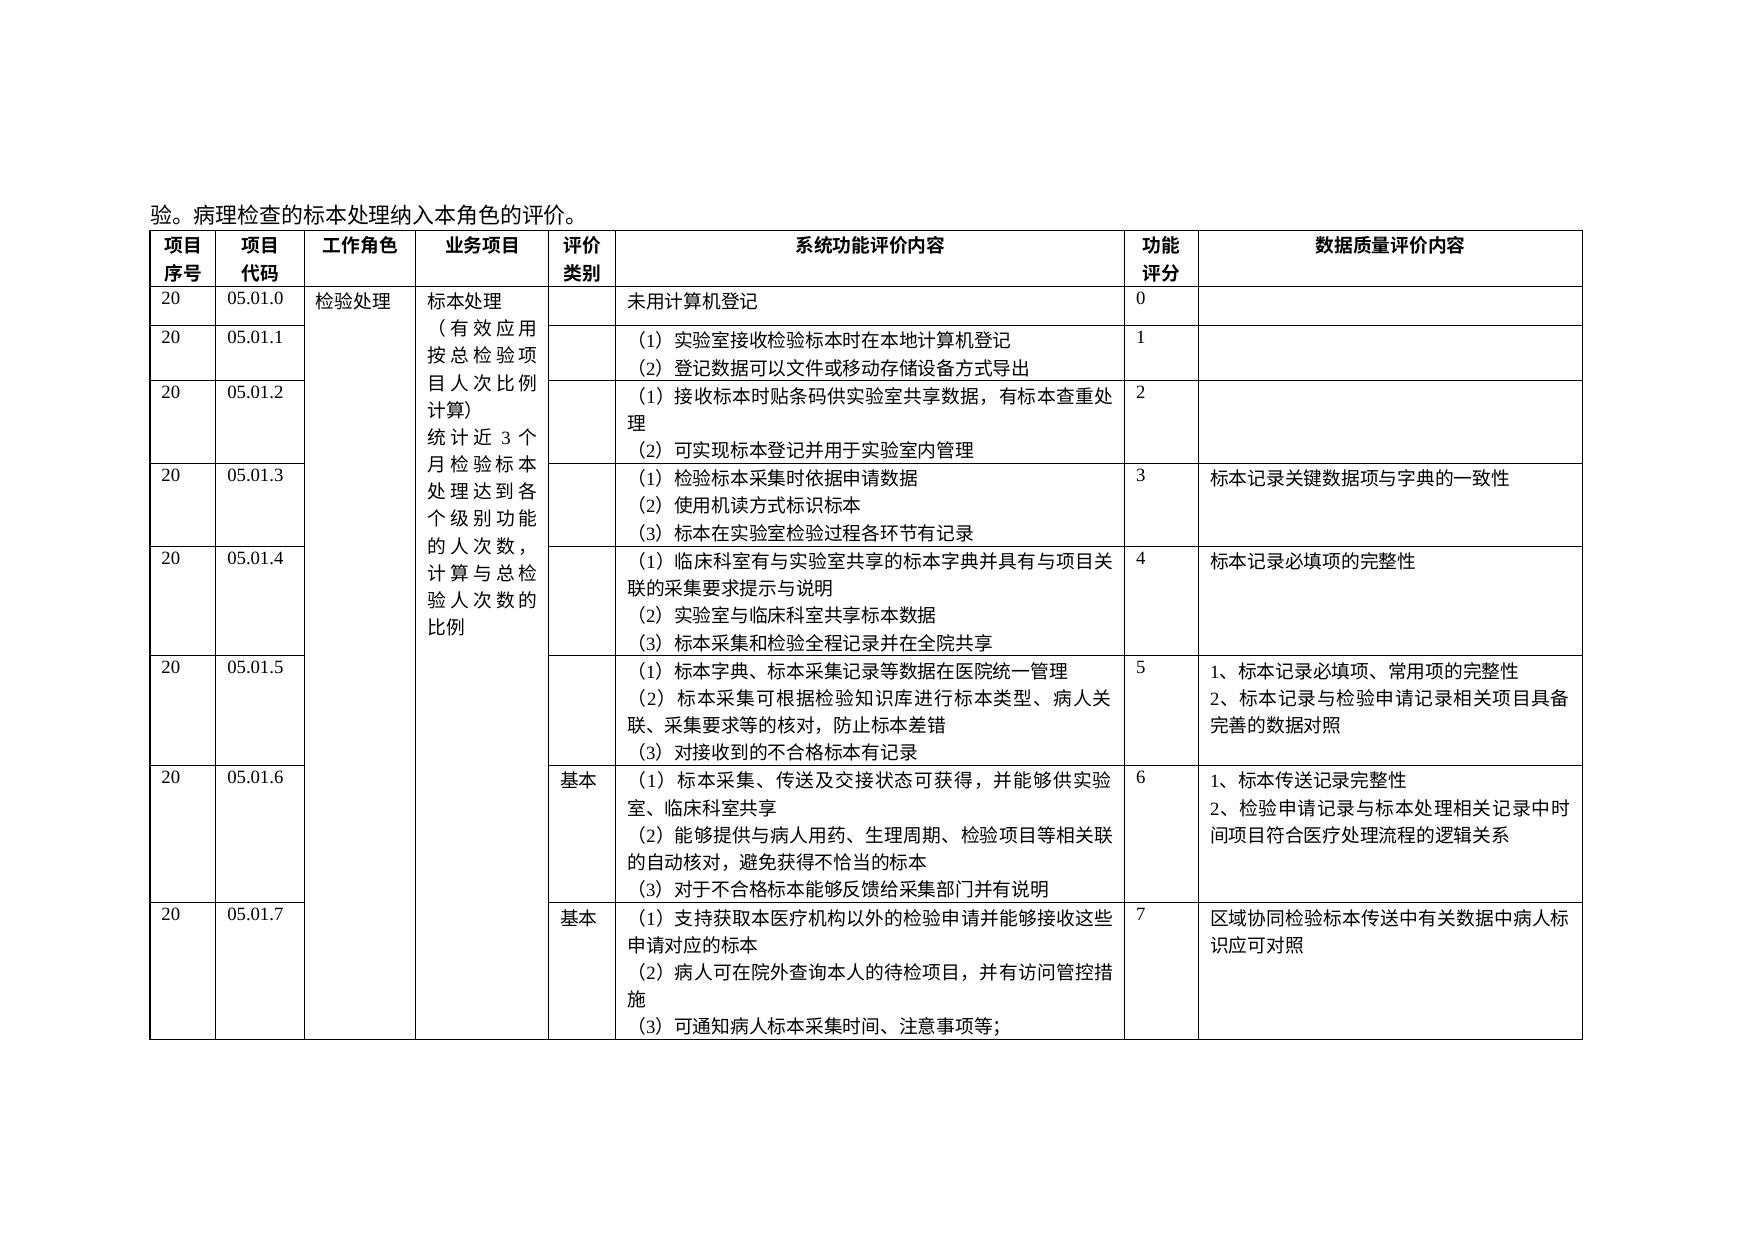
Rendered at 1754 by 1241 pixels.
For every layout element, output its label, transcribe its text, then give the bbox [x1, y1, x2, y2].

table_cell 05.01.5 [216, 656, 304, 765]
table_cell 3 [1125, 464, 1198, 546]
table_cell 20 [151, 656, 215, 765]
table_cell 05.01.7 [216, 903, 304, 1039]
table_cell 检验处理 [305, 287, 415, 1039]
table_header 工作角色 [305, 231, 415, 286]
table_cell 20 [151, 547, 215, 655]
table_cell 标本记录关键数据项与字典的一致性 [1199, 464, 1582, 546]
table_cell 05.01.2 [216, 381, 304, 463]
table_cell （1）实验室接收检验标本时在本地计算机登记 （2）登记数据可以文件或移动存储设备方式导出 [616, 326, 1124, 380]
table_cell （1）支持获取本医疗机构以外的检验申请并能够接收这些申请对应的标本 （2）病人可在院外查询本人的待检项目，并有访问管控措施 （3）可通知病人标本采集时间、注意事项等； [616, 903, 1124, 1039]
table_header 业务项目 [416, 231, 548, 286]
table_cell 1 [1125, 326, 1198, 380]
table_cell 7 [1125, 903, 1198, 1039]
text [150, 198, 1604, 230]
table_cell 1、标本记录必填项、常用项的完整性 2、标本记录与检验申请记录相关项目具备完善的数据对照 [1199, 656, 1582, 765]
table_cell [1199, 381, 1582, 463]
table_cell 4 [1125, 547, 1198, 655]
table_cell （1）检验标本采集时依据申请数据 （2）使用机读方式标识标本 （3）标本在实验室检验过程各环节有记录 [616, 464, 1124, 546]
table_cell 05.01.0 [216, 287, 304, 325]
table_cell 05.01.1 [216, 326, 304, 380]
table_header 项目 代码 [216, 231, 304, 286]
table_cell 0 [1125, 287, 1198, 325]
table_cell 05.01.4 [216, 547, 304, 655]
table_cell [549, 381, 615, 463]
table_cell [549, 464, 615, 546]
table_cell （1）标本采集、传送及交接状态可获得，并能够供实验室、临床科室共享 （2）能够提供与病人用药、生理周期、检验项目等相关联的自动核对，避免获得不恰当的标本 （3）对于不合格标本能够反馈给采集部门并有说明 [616, 766, 1124, 902]
table_header 评价类别 [549, 231, 615, 286]
table_cell [549, 287, 615, 325]
table_cell 未用计算机登记 [616, 287, 1124, 325]
table_cell 基本 [549, 903, 615, 1039]
table_cell 5 [1125, 656, 1198, 765]
table_cell 20 [151, 287, 215, 325]
table_cell （1）临床科室有与实验室共享的标本字典并具有与项目关联的采集要求提示与说明 （2）实验室与临床科室共享标本数据 （3）标本采集和检验全程记录并在全院共享 [616, 547, 1124, 655]
table_header 功能评分 [1125, 231, 1198, 286]
table_cell 标本记录必填项的完整性 [1199, 547, 1582, 655]
table_cell （1）标本字典、标本采集记录等数据在医院统一管理 （2）标本采集可根据检验知识库进行标本类型、病人关联、采集要求等的核对，防止标本差错 （3）对接收到的不合格标本有记录 [616, 656, 1124, 765]
table_cell 20 [151, 464, 215, 546]
table_cell 20 [151, 903, 215, 1039]
table_cell [549, 326, 615, 380]
table_cell 20 [151, 381, 215, 463]
table_cell [1199, 326, 1582, 380]
table_cell （1）接收标本时贴条码供实验室共享数据，有标本查重处理 （2）可实现标本登记并用于实验室内管理 [616, 381, 1124, 463]
table_header 项目序号 [151, 231, 215, 286]
table_header 系统功能评价内容 [616, 231, 1124, 286]
table_cell 05.01.6 [216, 766, 304, 902]
table_cell 05.01.3 [216, 464, 304, 546]
table_cell 6 [1125, 766, 1198, 902]
table_header 数据质量评价内容 [1199, 231, 1582, 286]
table_cell 标本处理 （有效应用按总检验项目人次比例计算） 统计近3个月检验标本处理达到各个级别功能的人次数，计算与总检验人次数的比例 [416, 287, 548, 1039]
table_cell 基本 [549, 766, 615, 902]
table_cell [549, 547, 615, 655]
table_cell 2 [1125, 381, 1198, 463]
table_cell [1199, 287, 1582, 325]
table_cell 20 [151, 326, 215, 380]
table_cell 1、标本传送记录完整性 2、检验申请记录与标本处理相关记录中时间项目符合医疗处理流程的逻辑关系 [1199, 766, 1582, 902]
table_cell 区域协同检验标本传送中有关数据中病人标识应可对照 [1199, 903, 1582, 1039]
table_cell [549, 656, 615, 765]
table_cell 20 [151, 766, 215, 902]
